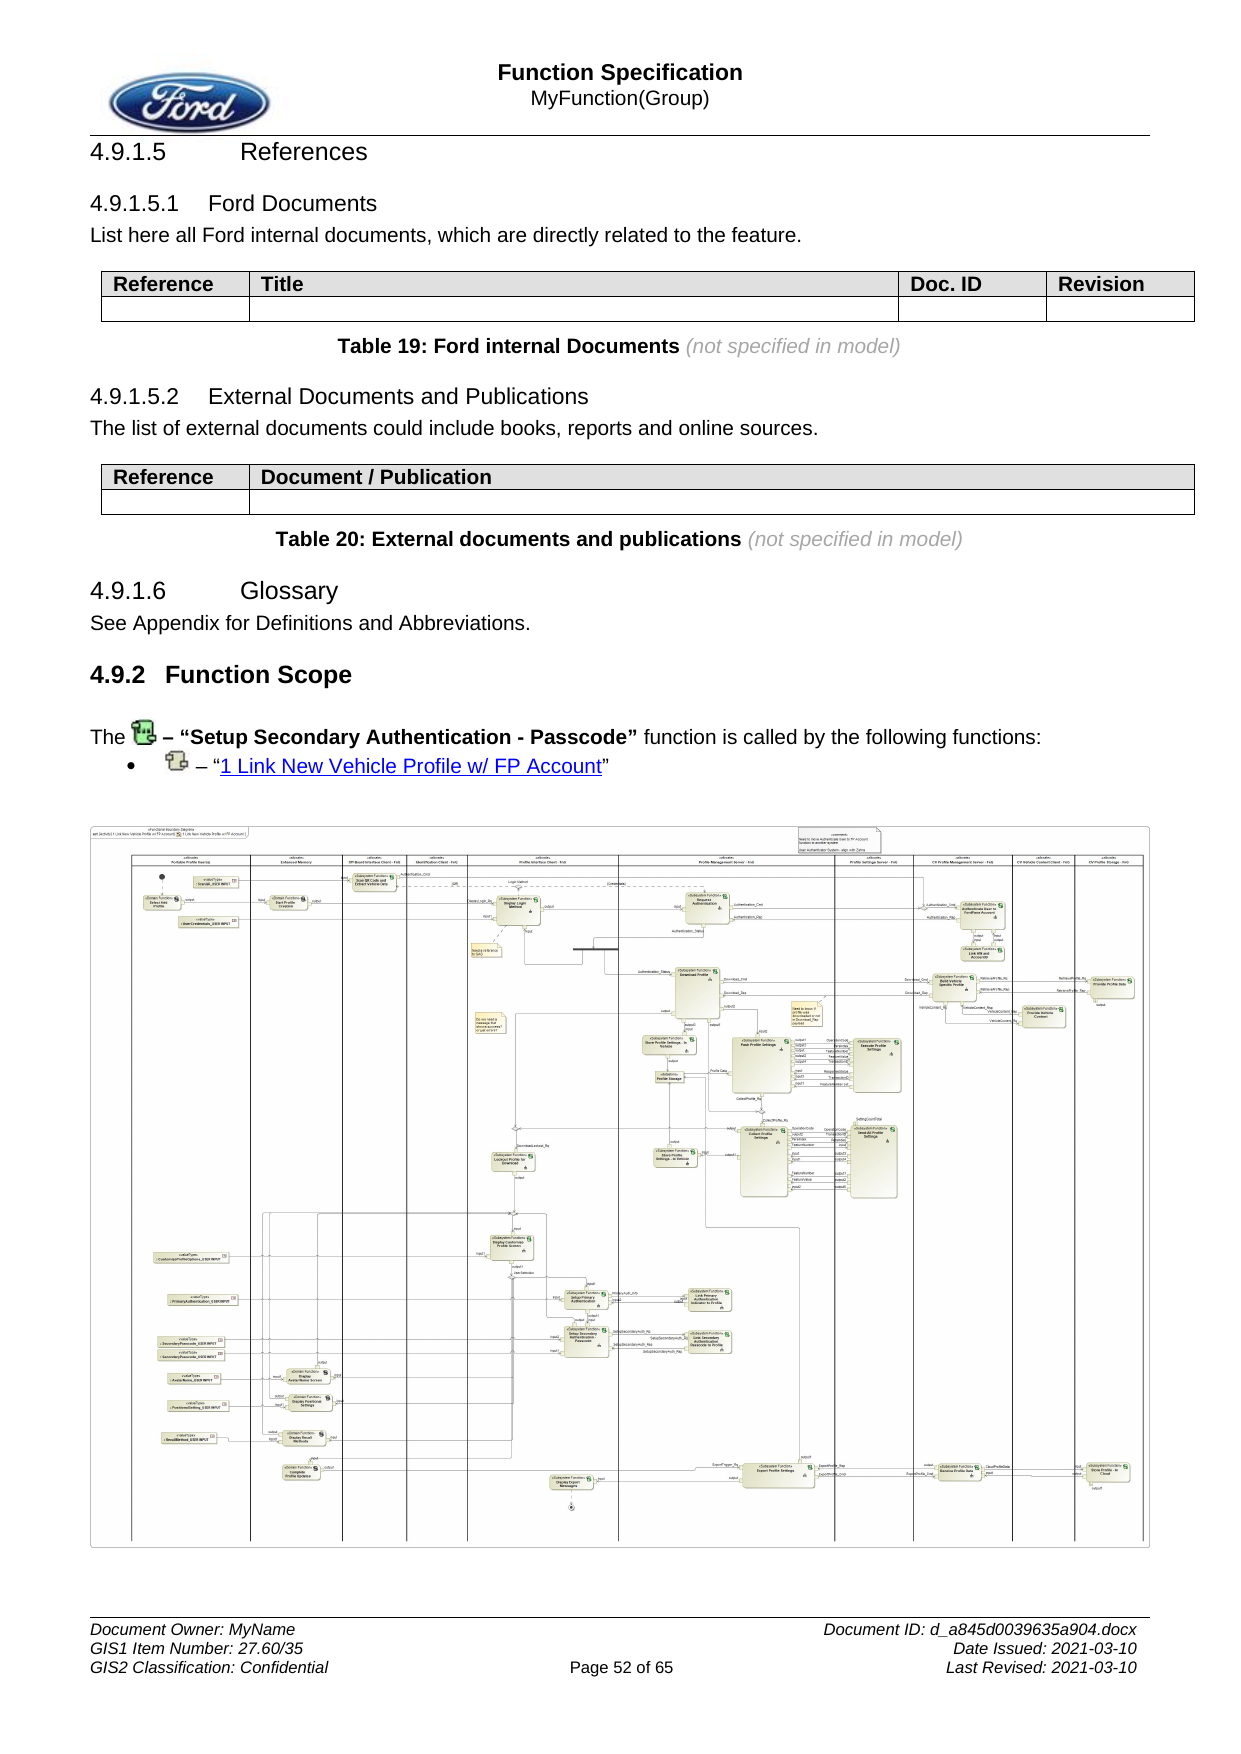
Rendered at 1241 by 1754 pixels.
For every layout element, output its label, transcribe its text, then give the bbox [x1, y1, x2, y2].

table_cell [102, 297, 249, 321]
subtitle External Documents and Publications [90, 383, 1150, 409]
subtitle Glossary [90, 576, 1150, 605]
table_header Revision [1047, 272, 1194, 296]
table_cell [899, 297, 1046, 321]
table_cell [250, 490, 1194, 514]
text See Appendix for Definitions and Abbreviations. [90, 611, 1150, 635]
text List here all Ford internal documents, which are directly related to the feature. [90, 223, 1136, 247]
table_header Doc. ID [899, 272, 1046, 296]
picture [89, 826, 1151, 1549]
table_cell [102, 490, 249, 514]
subtitle Function Scope [90, 660, 1150, 689]
table_header Title [250, 272, 898, 296]
subtitle References [90, 136, 1150, 165]
table_cell [250, 297, 898, 321]
table_header Document / Publication [250, 465, 1194, 489]
table_header Reference [102, 272, 249, 296]
list – “1 Link New Vehicle Profile w/ FP Account” [127, 748, 1150, 778]
table_header Reference [102, 465, 249, 489]
text The – “Setup Secondary Authentication - Passcode” function is called by the following functions: [90, 719, 1150, 748]
picture [89, 53, 290, 154]
picture [164, 748, 190, 774]
text The list of external documents could include books, reports and online sources. [90, 416, 1136, 440]
picture [131, 719, 157, 745]
subtitle Ford Documents [90, 190, 1150, 217]
table_cell [1047, 297, 1194, 321]
